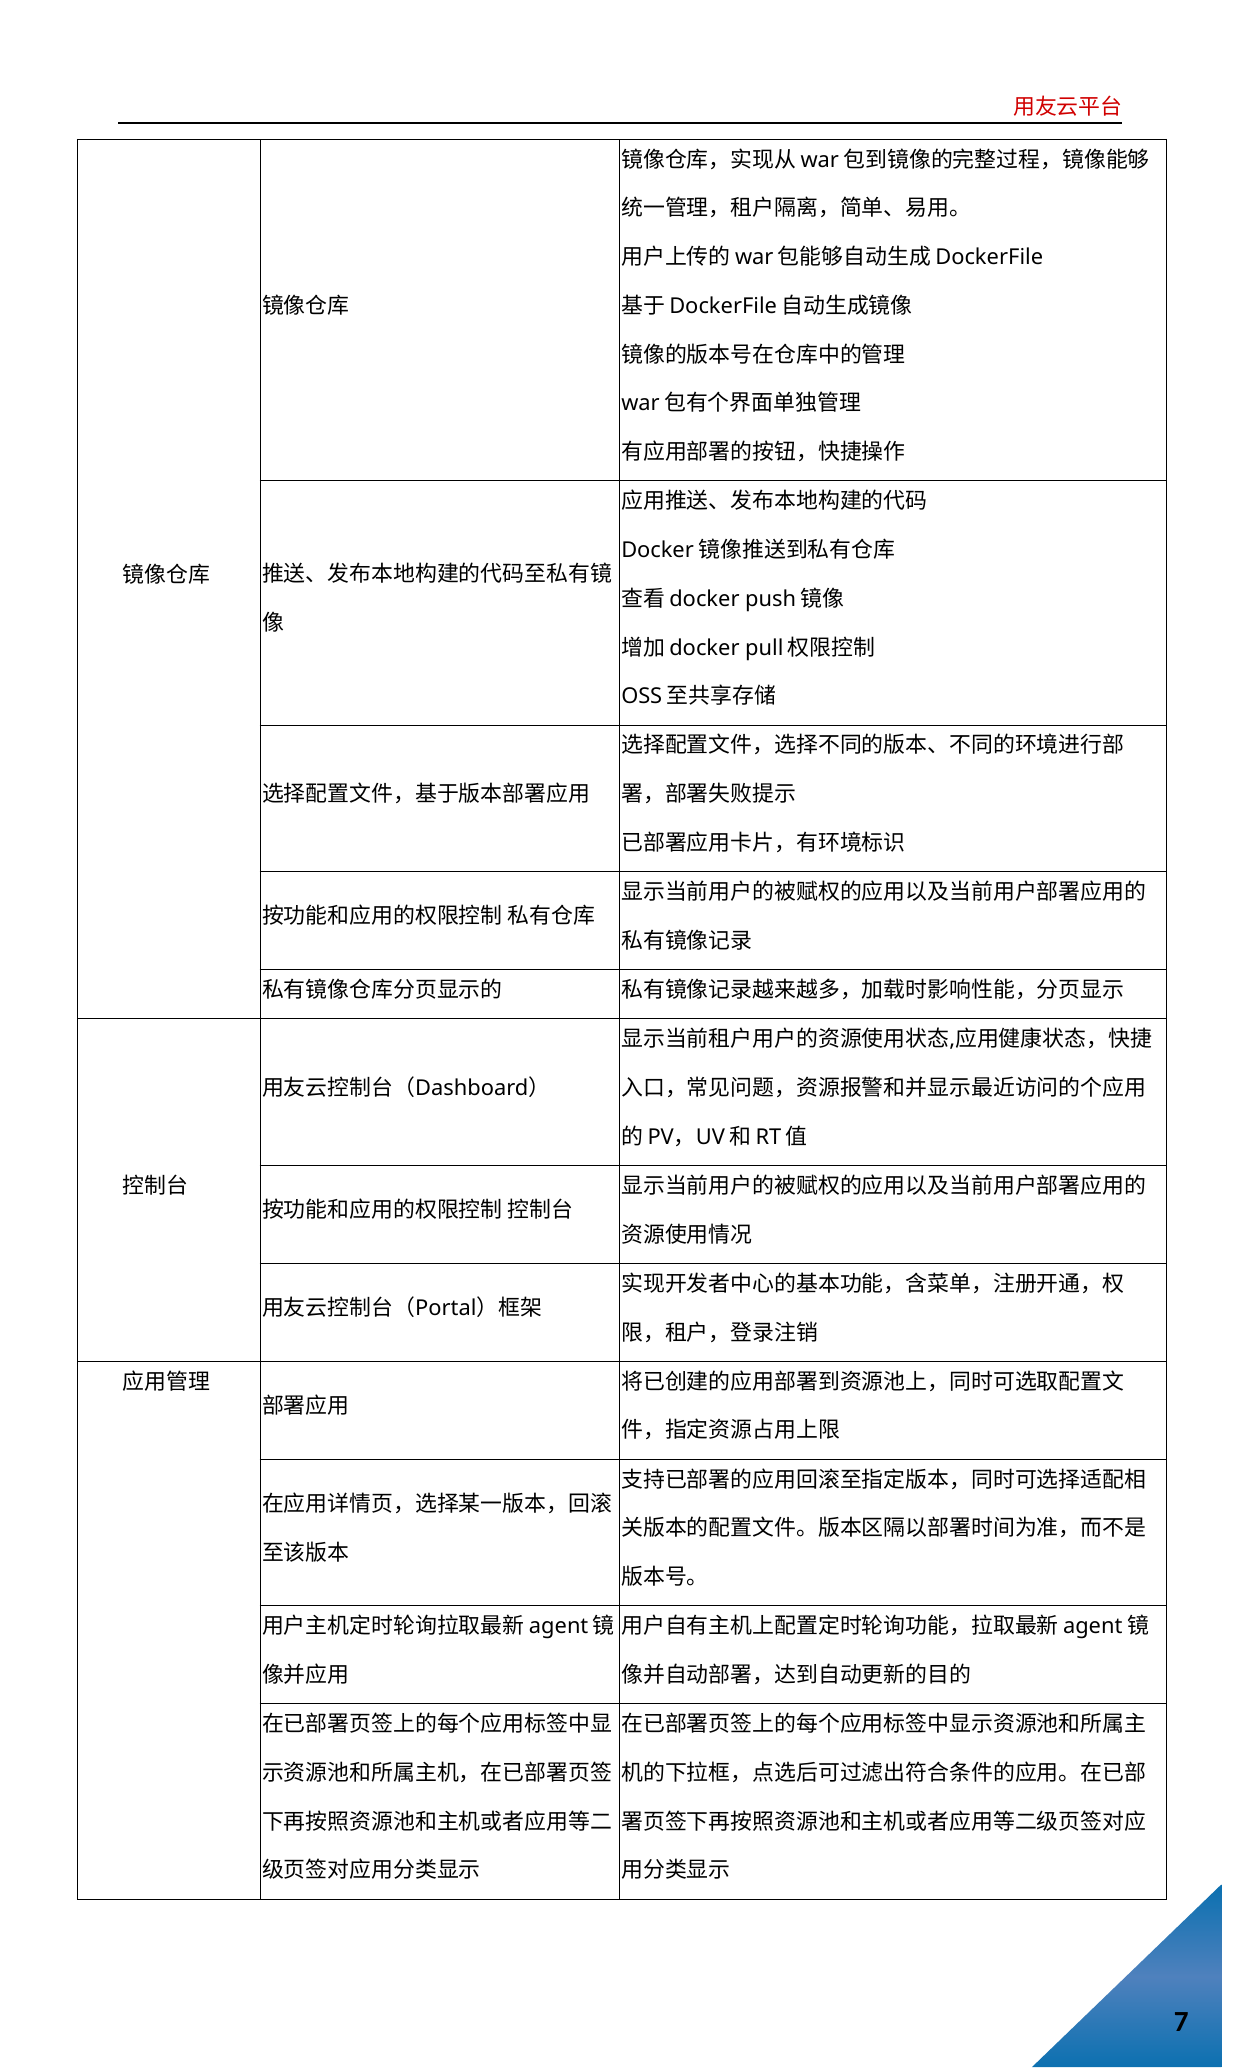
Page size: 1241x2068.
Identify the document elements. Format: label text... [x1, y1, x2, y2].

table_cell 用友云控制台（Dashboard） [261, 1019, 619, 1165]
table_cell 显示当前用户的被赋权的应用以及当前用户部署应用的资源使用情况 [620, 1166, 1166, 1263]
table_cell 控制台 [78, 1019, 260, 1361]
table_cell 用户自有主机上配置定时轮询功能，拉取最新agent镜像并自动部署，达到自动更新的目的 [620, 1606, 1166, 1703]
table_cell 显示当前用户的被赋权的应用以及当前用户部署应用的私有镜像记录 [620, 872, 1166, 969]
table_cell 在已部署页签上的每个应用标签中显示资源池和所属主机，在已部署页签下再按照资源池和主机或者应用等二级页签对应用分类显示 [261, 1704, 619, 1899]
table_cell 支持已部署的应用回滚至指定版本，同时可选择适配相关版本的配置文件。版本区隔以部署时间为准，而不是版本号。 [620, 1460, 1166, 1605]
table_cell 镜像仓库 [261, 140, 619, 480]
table_cell 显示当前租户用户的资源使用状态,应用健康状态，快捷入口，常见问题，资源报警和并显示最近访问的个应用的PV，UV和RT值 [620, 1019, 1166, 1165]
table_cell 部署应用 [261, 1362, 619, 1459]
table_cell 私有镜像记录越来越多，加载时影响性能，分页显示 [620, 970, 1166, 1018]
table_cell 将已创建的应用部署到资源池上，同时可选取配置文件，指定资源占用上限 [620, 1362, 1166, 1459]
table_cell 应用推送、发布本地构建的代码 Docker镜像推送到私有仓库 查看docker push镜像 增加docker pull权限控制 OSS至共享存储 [620, 481, 1166, 724]
table_cell 选择配置文件，选择不同的版本、不同的环境进行部署，部署失败提示 已部署应用卡片，有环境标识 [620, 726, 1166, 871]
table_cell 按功能和应用的权限控制 控制台 [261, 1166, 619, 1263]
table_cell 镜像仓库，实现从war包到镜像的完整过程，镜像能够统一管理，租户隔离，简单、易用。 用户上传的war包能够自动生成DockerFile 基于DockerFile自动生成镜像 镜像的版本号在仓库中的管理 war包有个界面单独管理 有应用部署的按钮，快捷操作 [620, 140, 1166, 480]
table_cell 镜像仓库 [78, 140, 260, 1018]
table_cell 私有镜像仓库分页显示的 [261, 970, 619, 1018]
table_cell 用友云控制台（Portal）框架 [261, 1264, 619, 1361]
table_cell 在应用详情页，选择某一版本，回滚至该版本 [261, 1460, 619, 1605]
table_cell 按功能和应用的权限控制 私有仓库 [261, 872, 619, 969]
table_cell 应用管理 [78, 1362, 260, 1899]
table_cell 选择配置文件，基于版本部署应用 [261, 726, 619, 871]
table_cell 实现开发者中心的基本功能，含菜单，注册开通，权限，租户，登录注销 [620, 1264, 1166, 1361]
table_cell 用户主机定时轮询拉取最新agent镜像并应用 [261, 1606, 619, 1703]
table_cell 推送、发布本地构建的代码至私有镜像 [261, 481, 619, 724]
table_cell 在已部署页签上的每个应用标签中显示资源池和所属主机的下拉框，点选后可过滤出符合条件的应用。在已部署页签下再按照资源池和主机或者应用等二级页签对应用分类显示 [620, 1704, 1166, 1899]
